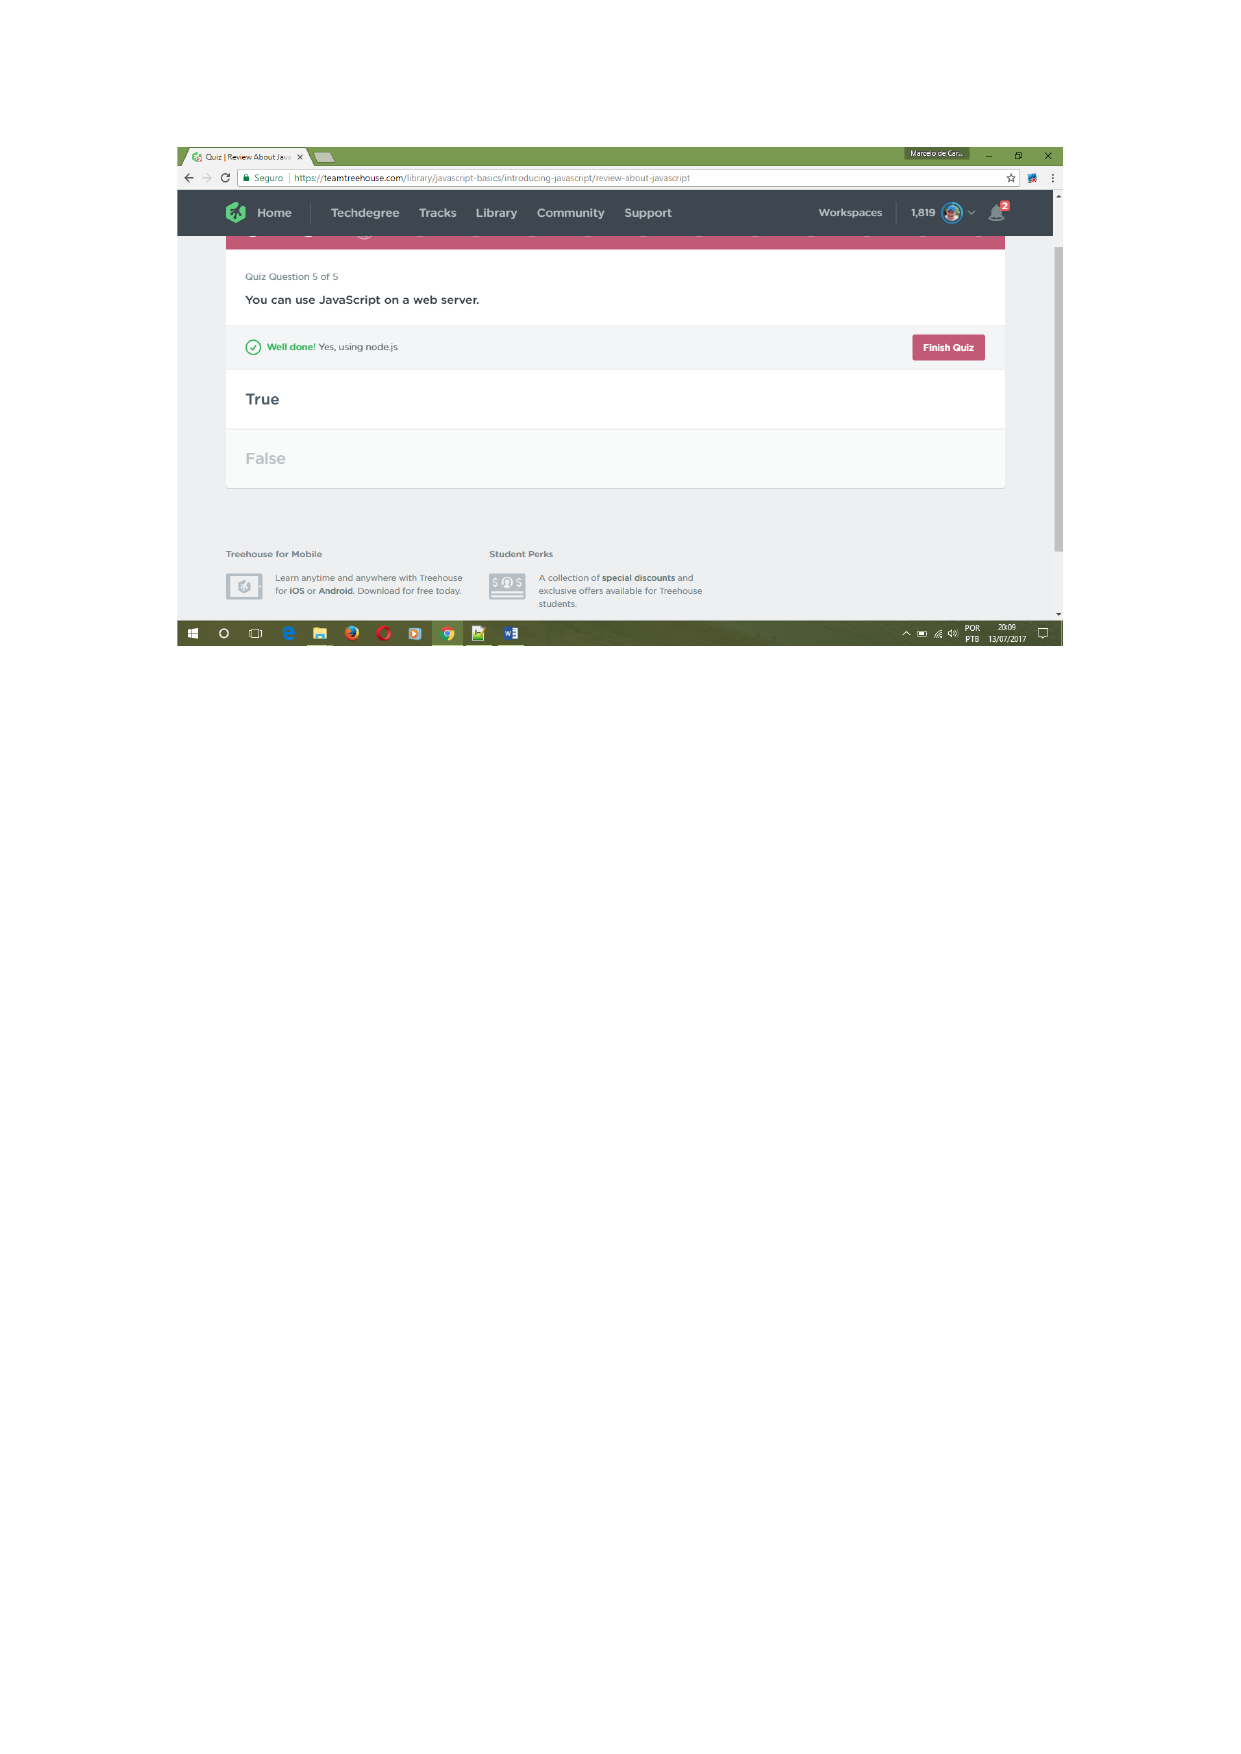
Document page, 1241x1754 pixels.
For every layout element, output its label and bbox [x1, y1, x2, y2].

picture [177, 147, 1063, 646]
